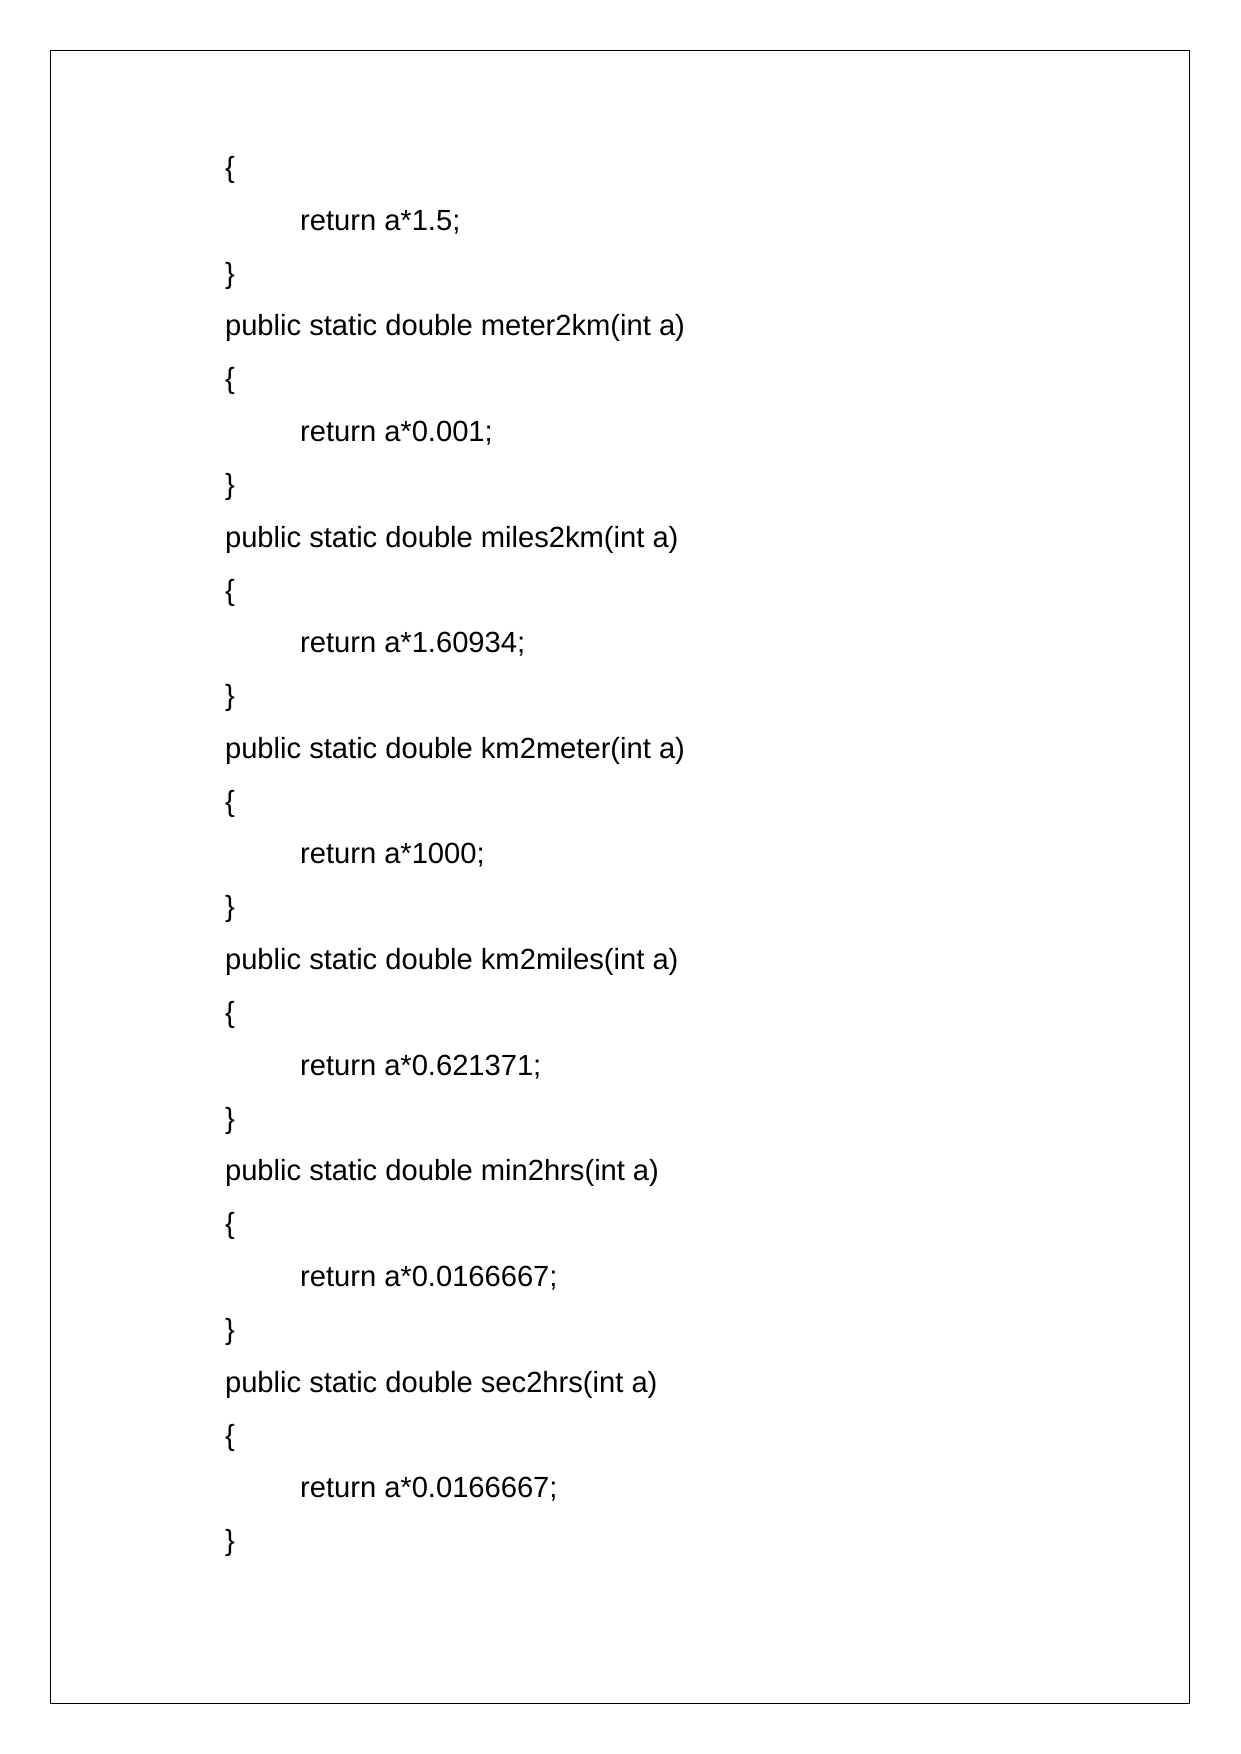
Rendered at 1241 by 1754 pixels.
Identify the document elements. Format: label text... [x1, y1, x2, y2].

text } [150, 678, 1090, 712]
text public static double km2miles(int a) [150, 942, 1090, 976]
text } [150, 467, 1090, 500]
text return a*0.001; [150, 414, 1090, 448]
text { [150, 572, 1090, 606]
text } [150, 1523, 1090, 1557]
text public static double miles2km(int a) [150, 520, 1090, 553]
text public static double min2hrs(int a) [150, 1153, 1090, 1187]
text public static double km2meter(int a) [150, 731, 1090, 764]
text { [150, 1417, 1090, 1451]
text { [150, 1206, 1090, 1240]
text return a*1.60934; [150, 625, 1090, 659]
text } [150, 889, 1090, 923]
text { [150, 150, 1090, 183]
text } [150, 1101, 1090, 1134]
text } [150, 1312, 1090, 1345]
text { [150, 995, 1090, 1028]
text public static double sec2hrs(int a) [150, 1365, 1090, 1398]
text return a*1000; [150, 837, 1090, 870]
text { [150, 361, 1090, 395]
text return a*0.0166667; [150, 1470, 1090, 1504]
text return a*0.621371; [150, 1048, 1090, 1081]
text { [150, 784, 1090, 817]
text return a*1.5; [150, 203, 1090, 236]
text return a*0.0166667; [150, 1259, 1090, 1293]
text } [150, 256, 1090, 289]
text public static double meter2km(int a) [150, 308, 1090, 342]
